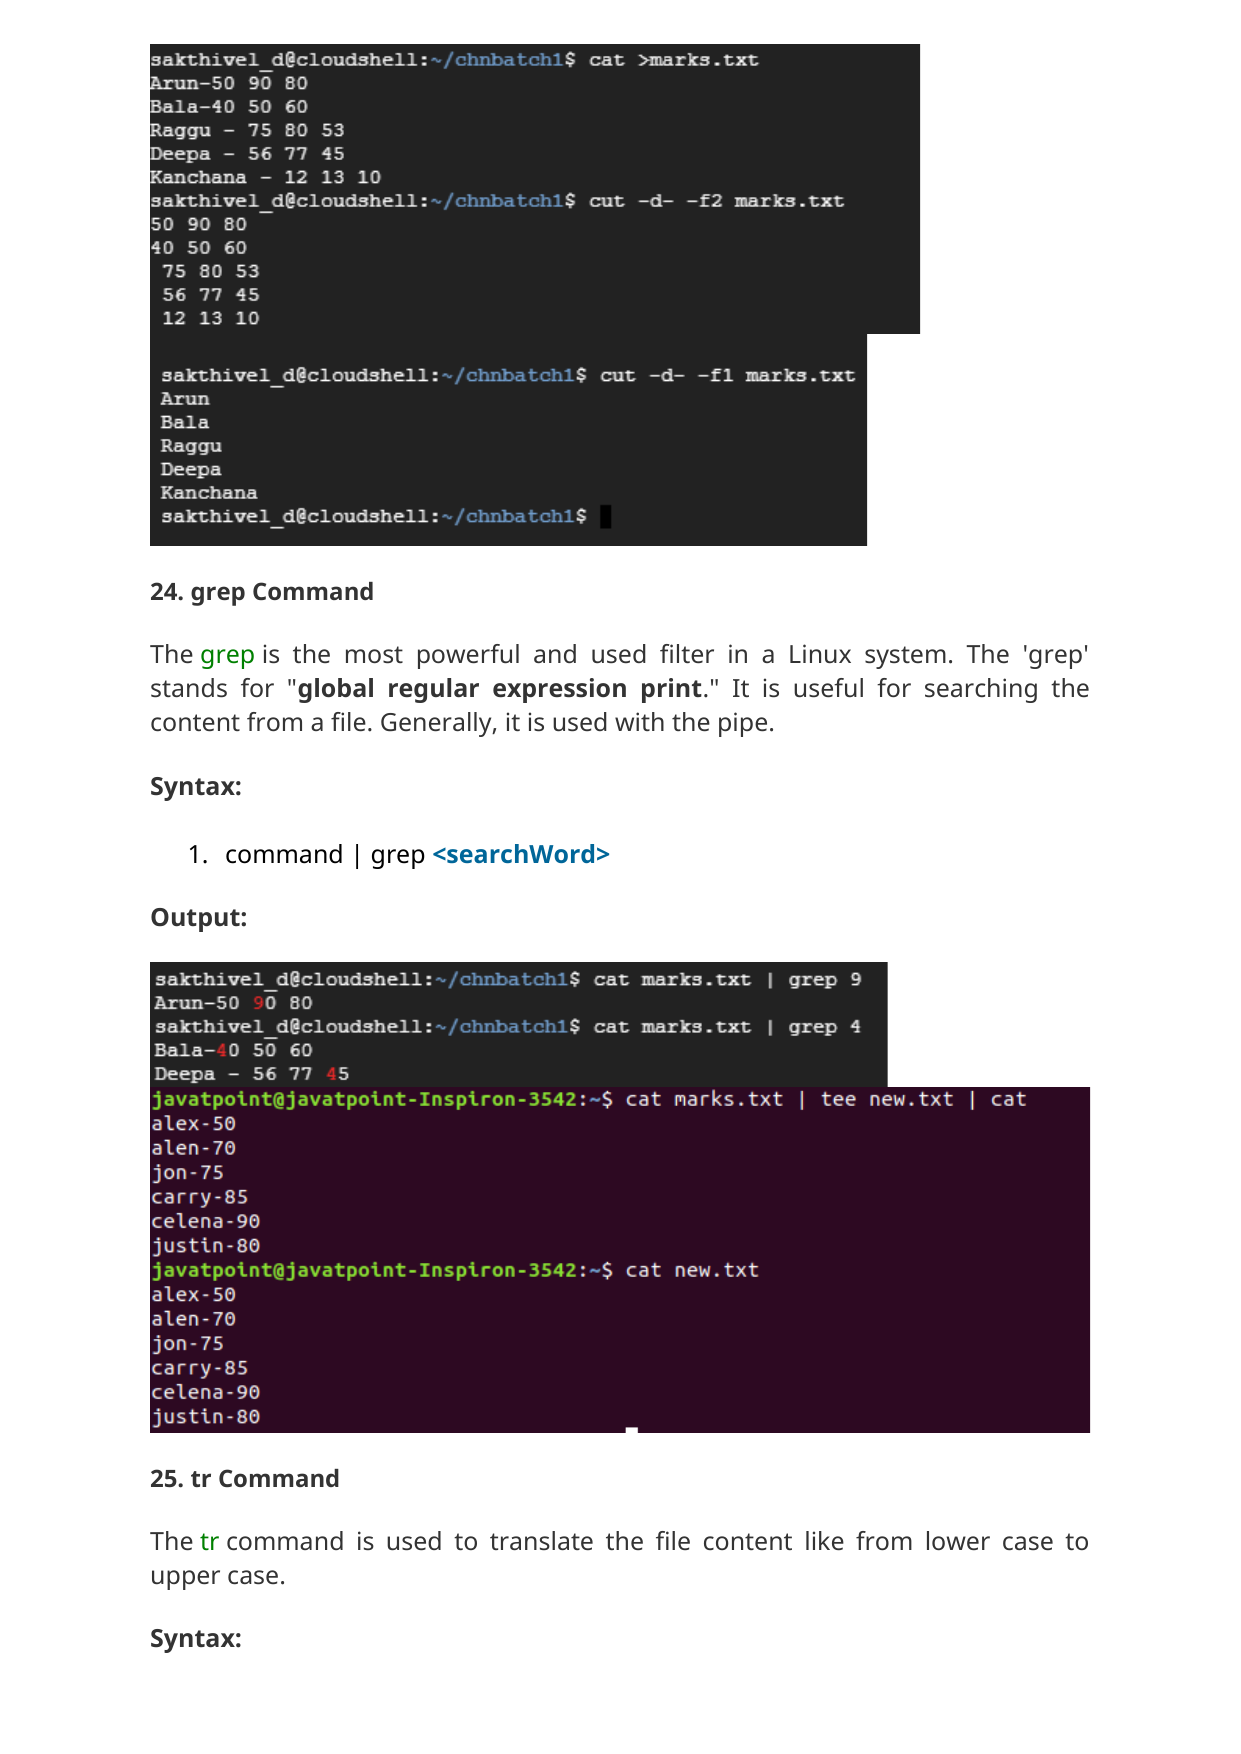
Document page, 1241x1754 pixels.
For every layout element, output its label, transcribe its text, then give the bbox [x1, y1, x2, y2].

text 25. tr Command [150, 1462, 1090, 1494]
text The tr command is used to translate the file content like from lower case to upper case. [150, 1523, 1090, 1591]
text Output: [150, 900, 1090, 934]
text 24. grep Command [150, 575, 1090, 608]
text Syntax: [150, 1621, 1090, 1655]
picture [150, 962, 1091, 1433]
text Syntax: [150, 768, 1090, 802]
list command | grep <searchWord> [187, 831, 1090, 871]
picture [150, 44, 921, 546]
text The grep is the most powerful and used filter in a Linux system. The 'grep' stands for "global regular expression print." It is useful for searching the content from a file. Generally, it is used with the pipe. [150, 637, 1090, 739]
